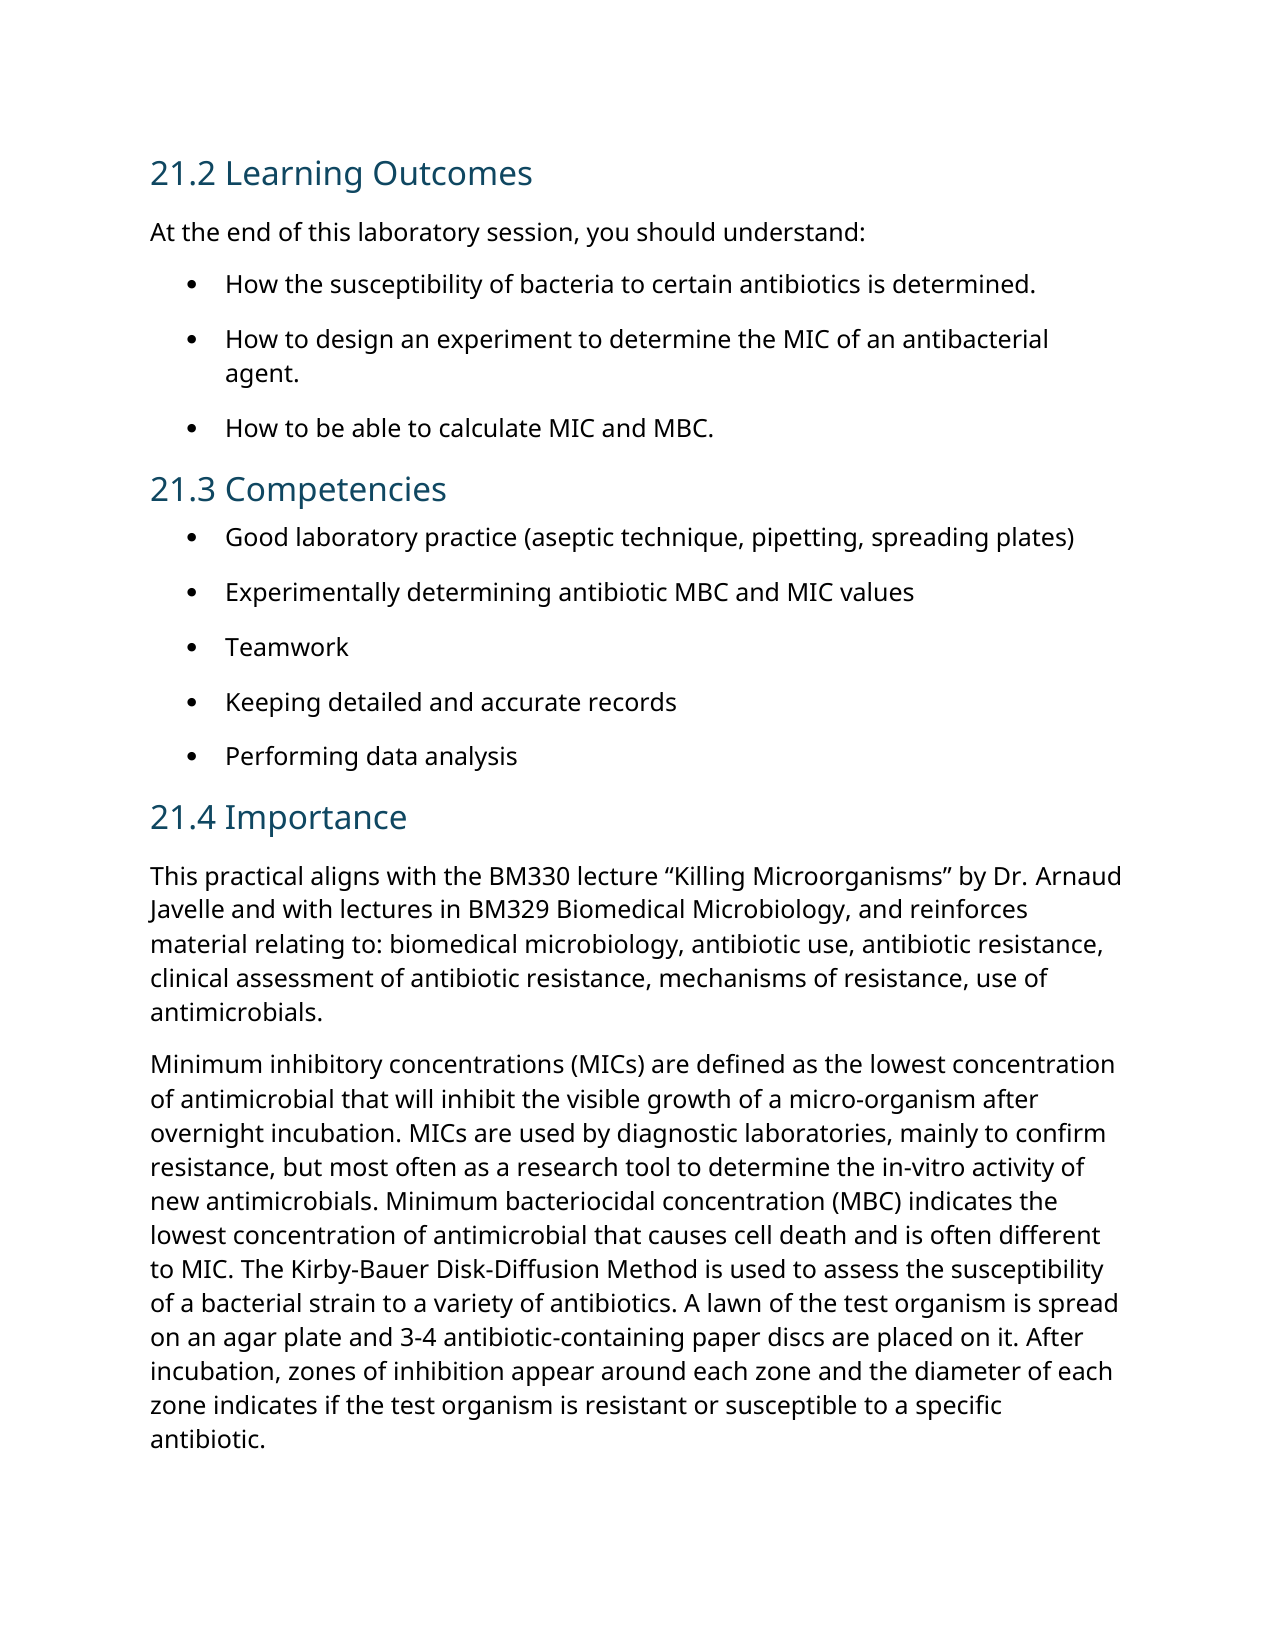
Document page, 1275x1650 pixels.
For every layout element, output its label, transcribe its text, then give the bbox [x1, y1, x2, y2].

list Teamwork [187, 629, 1125, 663]
list Keeping detailed and accurate records [187, 684, 1125, 718]
subtitle 21.4 Importance [150, 794, 1125, 839]
list Performing data analysis [187, 739, 1125, 773]
list Experimentally determining antibiotic MBC and MIC values [187, 574, 1125, 608]
text At the end of this laboratory session, you should understand: [150, 214, 1125, 248]
subtitle 21.3 Competencies [150, 466, 1125, 511]
list How the susceptibility of bacteria to certain antibiotics is determined. [187, 267, 1125, 301]
text Minimum inhibitory concentrations (MICs) are defined as the lowest concentration of antimicrobial that will inhibit the visible growth of a micro-organism after overnight incubation. MICs are used by diagnostic laboratories, mainly to confirm resistance, but most often as a research tool to determine the in-vitro activity of new antimicrobials. Minimum bacteriocidal concentration (MBC) indicates the lowest concentration of antimicrobial that causes cell death and is often different to MIC. The Kirby-Bauer Disk-Diffusion Method is used to assess the susceptibility of a bacterial strain to a variety of antibiotics. A lawn of the test organism is spread on an agar plate and 3-4 antibiotic-containing paper discs are placed on it. After incubation, zones of inhibition appear around each zone and the diameter of each zone indicates if the test organism is resistant or susceptible to a specific antibiotic. [150, 1047, 1125, 1456]
list Good laboratory practice (aseptic technique, pipetting, spreading plates) [187, 519, 1125, 553]
text This practical aligns with the BM330 lecture “Killing Microorganisms” by Dr. Arnaud Javelle and with lectures in BM329 Biomedical Microbiology, and reinforces material relating to: biomedical microbiology, antibiotic use, antibiotic resistance, clinical assessment of antibiotic resistance, mechanisms of resistance, use of antimicrobials. [150, 858, 1125, 1028]
list How to design an experiment to determine the MIC of an antibacterial agent. [187, 322, 1125, 390]
subtitle 21.2 Learning Outcomes [150, 150, 1125, 195]
list How to be able to calculate MIC and MBC. [187, 411, 1125, 445]
